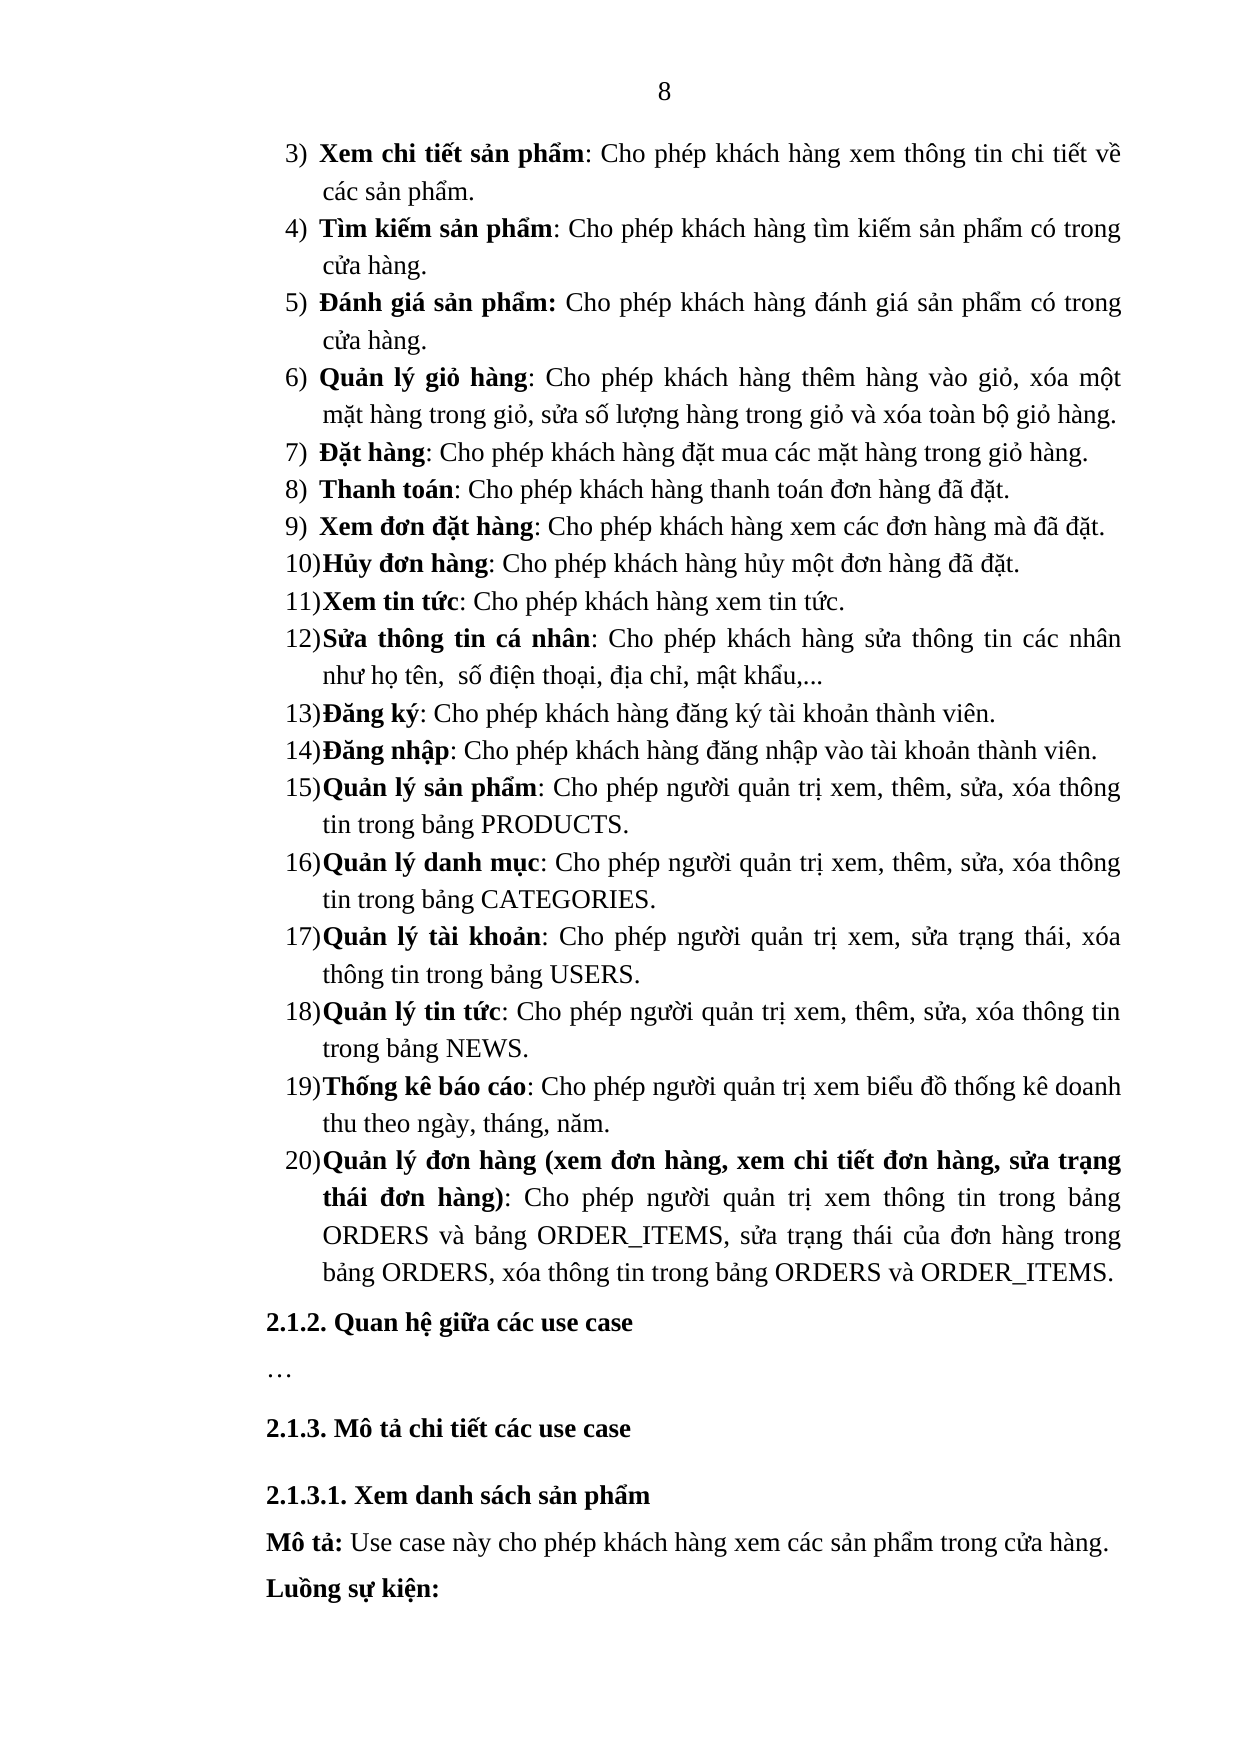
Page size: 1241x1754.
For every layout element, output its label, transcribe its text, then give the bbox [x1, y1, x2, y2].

list Quản lý tin tức: Cho phép người quản trị xem, thêm, sửa, xóa thông tin trong bảng NEWS. [285, 995, 1122, 1063]
list Quản lý tài khoản: Cho phép người quản trị xem, sửa trạng thái, xóa thông tin trong bảng USERS. [285, 920, 1122, 989]
list Hủy đơn hàng: Cho phép khách hàng hủy một đơn hàng đã đặt. [285, 547, 1122, 579]
list Đánh giá sản phẩm: Cho phép khách hàng đánh giá sản phẩm có trong cửa hàng. [285, 286, 1122, 355]
text … [207, 1352, 1122, 1384]
list Quản lý sản phẩm: Cho phép người quản trị xem, thêm, sửa, xóa thông tin trong bảng PRODUCTS. [285, 771, 1122, 840]
list Đăng ký: Cho phép khách hàng đăng ký tài khoản thành viên. [285, 697, 1122, 728]
list Xem chi tiết sản phẩm: Cho phép khách hàng xem thông tin chi tiết về các sản phẩm. [285, 137, 1122, 206]
subtitle Mô tả chi tiết các use case [207, 1412, 1122, 1443]
list Quản lý đơn hàng (xem đơn hàng, xem chi tiết đơn hàng, sửa trạng thái đơn hàng): Cho phép người quản trị xem thông tin trong bảng ORDERS và bảng ORDER_ITEMS, sửa trạng thái của đơn hàng trong bảng ORDERS, xóa thông tin trong bảng ORDERS và ORDER_ITEMS. [285, 1144, 1122, 1287]
subtitle Xem danh sách sản phẩm [207, 1479, 1122, 1510]
list Đăng nhập: Cho phép khách hàng đăng nhập vào tài khoản thành viên. [285, 734, 1122, 765]
text Luồng sự kiện: [207, 1572, 1122, 1604]
list Quản lý giỏ hàng: Cho phép khách hàng thêm hàng vào giỏ, xóa một mặt hàng trong giỏ, sửa số lượng hàng trong giỏ và xóa toàn bộ giỏ hàng. [285, 361, 1122, 429]
list Đặt hàng: Cho phép khách hàng đặt mua các mặt hàng trong giỏ hàng. [285, 436, 1122, 467]
list Tìm kiếm sản phẩm: Cho phép khách hàng tìm kiếm sản phẩm có trong cửa hàng. [285, 212, 1122, 280]
subtitle Quan hệ giữa các use case [207, 1306, 1122, 1337]
list Sửa thông tin cá nhân: Cho phép khách hàng sửa thông tin các nhân như họ tên, số điện thoại, địa chỉ, mật khẩu,... [285, 622, 1122, 691]
list Thống kê báo cáo: Cho phép người quản trị xem biểu đồ thống kê doanh thu theo ngày, tháng, năm. [285, 1069, 1122, 1138]
list Xem đơn đặt hàng: Cho phép khách hàng xem các đơn hàng mà đã đặt. [285, 510, 1122, 541]
list Quản lý danh mục: Cho phép người quản trị xem, thêm, sửa, xóa thông tin trong bảng CATEGORIES. [285, 846, 1122, 914]
list Xem tin tức: Cho phép khách hàng xem tin tức. [285, 585, 1122, 616]
text Mô tả: Use case này cho phép khách hàng xem các sản phẩm trong cửa hàng. [207, 1526, 1122, 1557]
list Thanh toán: Cho phép khách hàng thanh toán đơn hàng đã đặt. [285, 473, 1122, 504]
